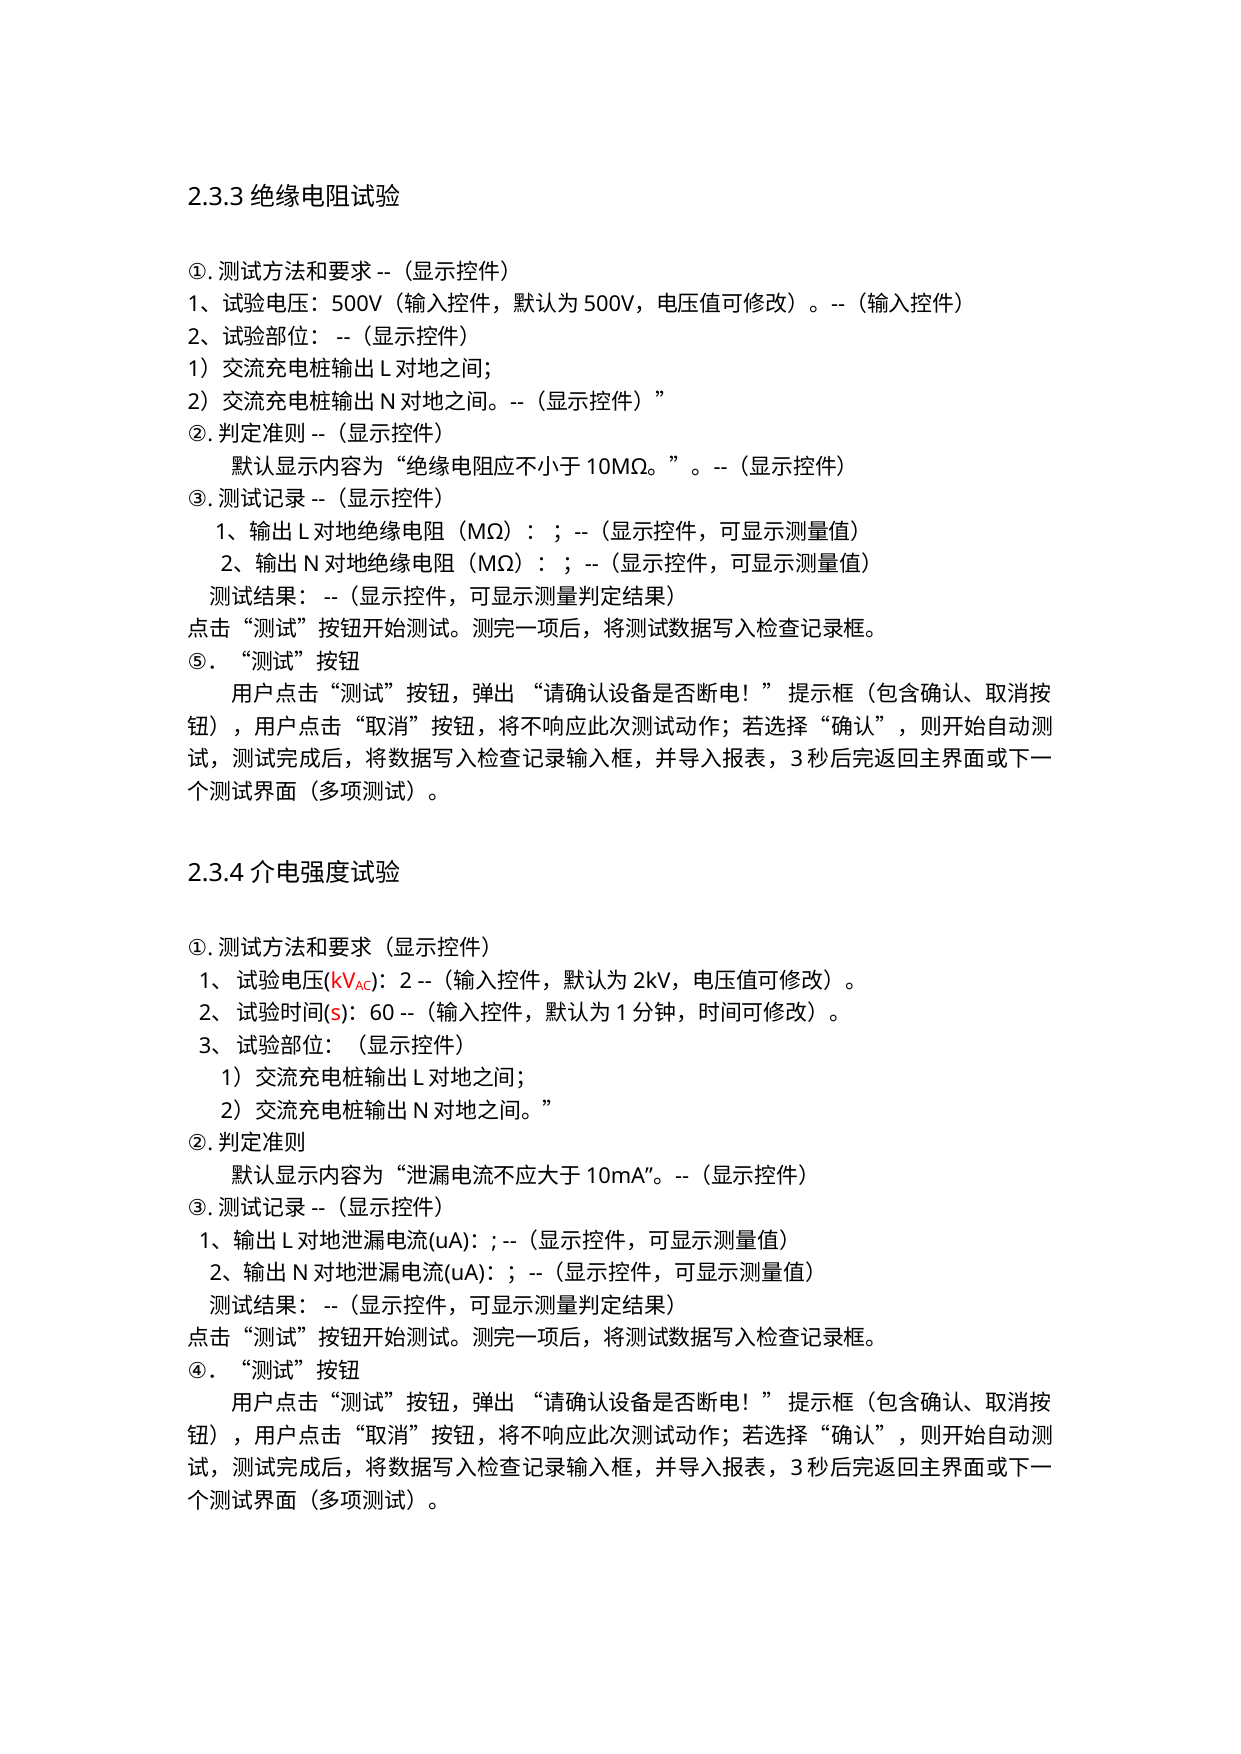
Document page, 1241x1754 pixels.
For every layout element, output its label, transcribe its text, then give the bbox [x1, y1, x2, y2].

text 默认显示内容为“泄漏电流不应大于10mA”。--（显示控件） [187, 1157, 1053, 1190]
list 试验时间(s)：60 --（输入控件，默认为1分钟，时间可修改）。 [199, 995, 1053, 1027]
text ②. 判定准则 [187, 1125, 1053, 1157]
text 1、输出L对地泄漏电流(uA)：; --（显示控件，可显示测量值） [187, 1222, 1053, 1255]
text 2）交流充电桩输出N对地之间。--（显示控件）” [187, 383, 1053, 416]
text 用户点击“测试”按钮，弹出 “请确认设备是否断电！” 提示框（包含确认、取消按钮），用户点击“取消”按钮，将不响应此次测试动作；若选择“确认”，则开始自动测试，测试完成后，将数据写入检查记录输入框，并导入报表，3秒后完返回主界面或下一个测试界面（多项测试）。 [187, 1385, 1053, 1515]
subtitle 2.3.3 绝缘电阻试验 [187, 162, 1053, 227]
text 点击“测试”按钮开始测试。测完一项后，将测试数据写入检查记录框。 [187, 1320, 1053, 1352]
text 2）交流充电桩输出N对地之间。” [187, 1092, 1053, 1125]
text 2、输出N对地泄漏电流(uA)：；--（显示控件，可显示测量值） [187, 1255, 1053, 1287]
list 试验部位：（显示控件） [199, 1027, 1053, 1060]
text 测试结果： --（显示控件，可显示测量判定结果） [187, 578, 1053, 611]
text 1）交流充电桩输出L对地之间； [187, 351, 1053, 383]
text ②. 判定准则 --（显示控件） [187, 416, 1053, 448]
text ⑤．“测试”按钮 [187, 643, 1053, 676]
text ③. 测试记录 --（显示控件） [187, 1190, 1053, 1222]
text 点击“测试”按钮开始测试。测完一项后，将测试数据写入检查记录框。 [187, 611, 1053, 643]
text 1、试验电压：500V（输入控件，默认为500V，电压值可修改）。--（输入控件） [187, 286, 1053, 318]
text 1）交流充电桩输出L对地之间； [187, 1060, 1053, 1092]
text 1、输出L对地绝缘电阻（MΩ）： ；--（显示控件，可显示测量值） [187, 513, 1053, 546]
text 测试结果： --（显示控件，可显示测量判定结果） [187, 1287, 1053, 1320]
text 2、输出N对地绝缘电阻（MΩ）： ；--（显示控件，可显示测量值） [187, 546, 1053, 578]
text ①. 测试方法和要求 --（显示控件） [187, 253, 1053, 286]
text 2、试验部位： --（显示控件） [187, 318, 1053, 351]
list 试验电压(kVAC)：2 --（输入控件，默认为2kV，电压值可修改）。 [199, 962, 1053, 995]
text 默认显示内容为“绝缘电阻应不小于10MΩ。”。--（显示控件） [187, 448, 1053, 481]
subtitle 2.3.4 介电强度试验 [187, 838, 1053, 903]
text ④．“测试”按钮 [187, 1352, 1053, 1385]
text ①. 测试方法和要求（显示控件） [187, 930, 1053, 962]
text 用户点击“测试”按钮，弹出 “请确认设备是否断电！” 提示框（包含确认、取消按钮），用户点击“取消”按钮，将不响应此次测试动作；若选择“确认”，则开始自动测试，测试完成后，将数据写入检查记录输入框，并导入报表，3秒后完返回主界面或下一个测试界面（多项测试）。 [187, 676, 1053, 806]
text ③. 测试记录 --（显示控件） [187, 481, 1053, 513]
